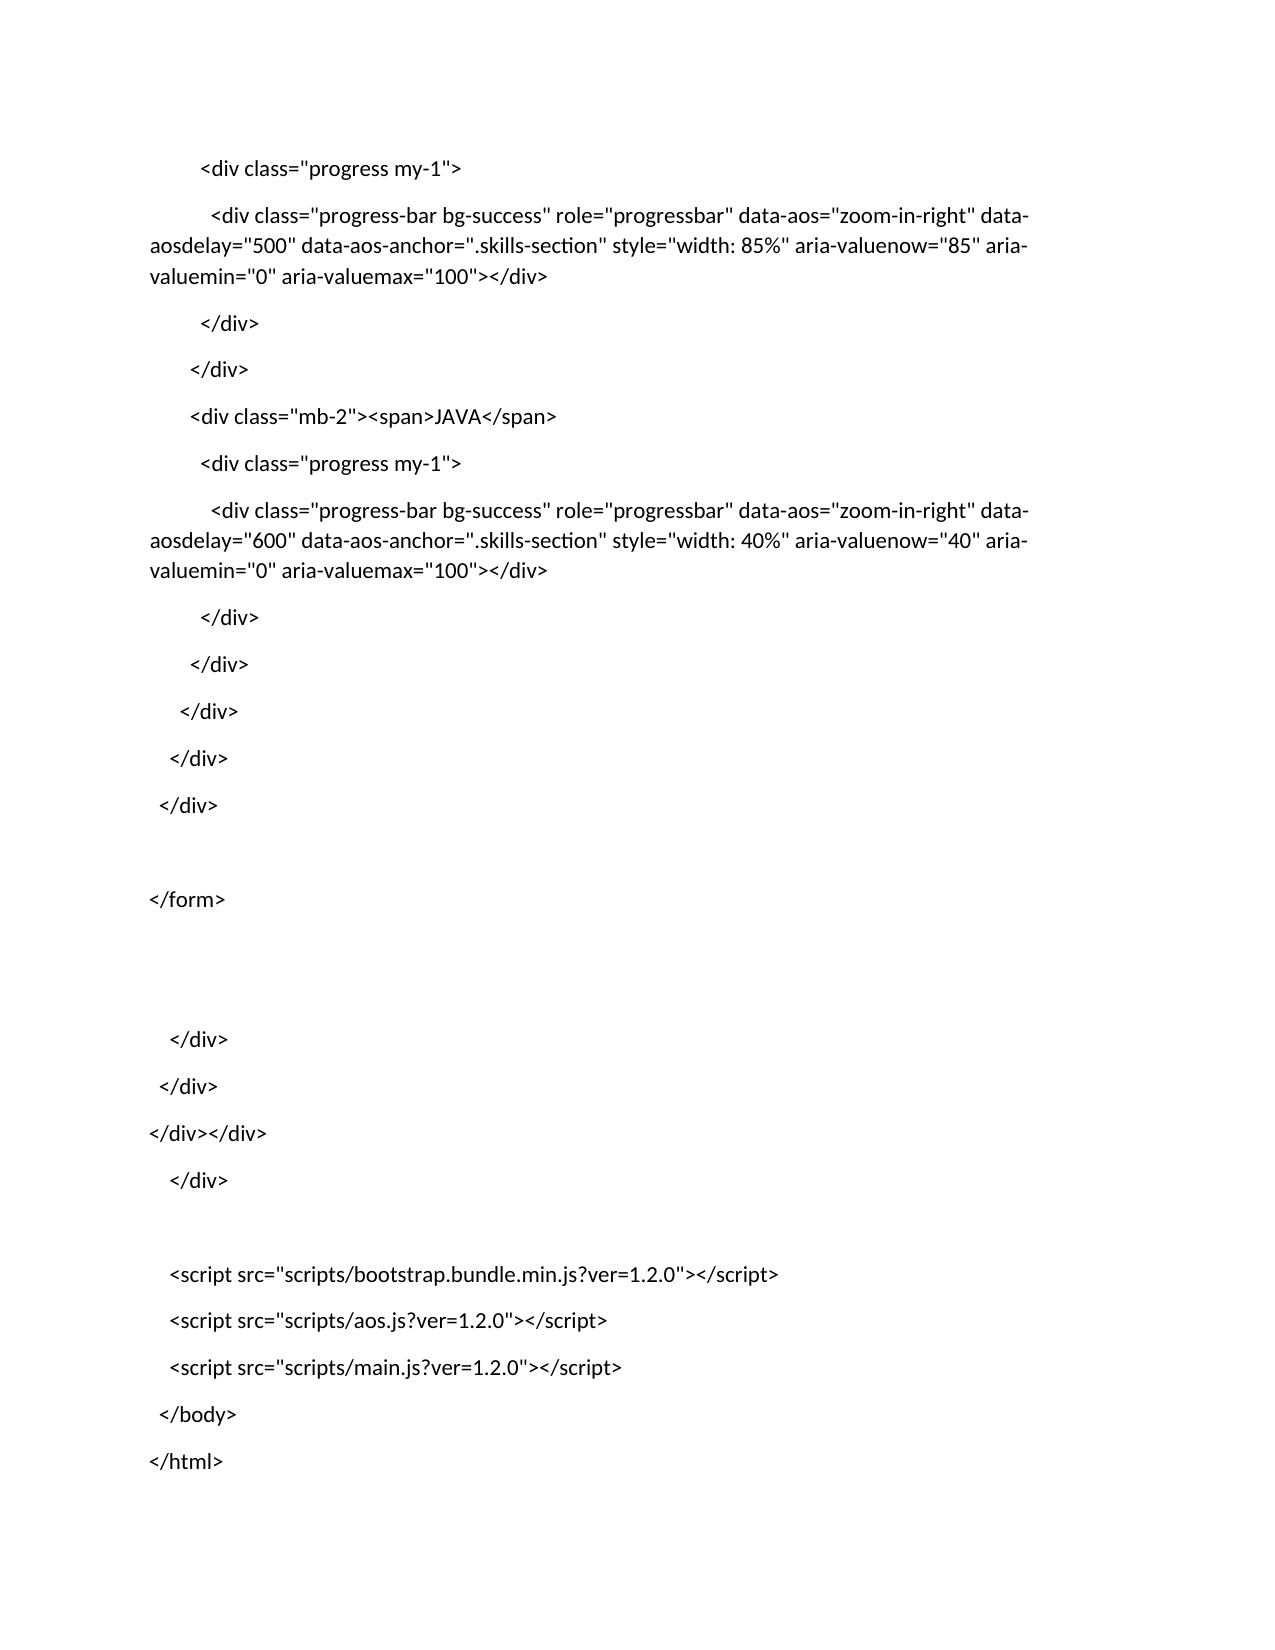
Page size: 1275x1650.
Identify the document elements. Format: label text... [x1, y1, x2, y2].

text </div></div> [148, 1119, 1125, 1147]
text </div> [148, 650, 1125, 678]
text <script src="scripts/aos.js?ver=1.2.0"></script> [148, 1307, 1125, 1335]
text </div> [148, 791, 1125, 819]
text <div class="progress my-1"> [148, 154, 1125, 182]
text <div class="progress-bar bg-success" role="progressbar" data-aos="zoom-in-right" data-aosdelay="600" data-aos-anchor=".skills-section" style="width: 40%" aria-valuenow="40" aria-valuemin="0" aria-valuemax="100"></div> [148, 496, 1125, 584]
text </div> [148, 603, 1125, 631]
text <div class="progress my-1"> [148, 449, 1125, 477]
text </div> [148, 1072, 1125, 1101]
text </div> [148, 1166, 1125, 1194]
text </div> [148, 356, 1125, 383]
text </div> [148, 697, 1125, 725]
text <script src="scripts/bootstrap.bundle.min.js?ver=1.2.0"></script> [148, 1260, 1125, 1288]
text </form> [148, 885, 1125, 913]
text </html> [148, 1447, 1125, 1475]
text </div> [148, 309, 1125, 337]
text <script src="scripts/main.js?ver=1.2.0"></script> [148, 1353, 1125, 1382]
text <div class="mb-2"><span>JAVA</span> [148, 402, 1125, 430]
text </body> [148, 1400, 1125, 1428]
text </div> [148, 1026, 1125, 1054]
text <div class="progress-bar bg-success" role="progressbar" data-aos="zoom-in-right" data-aosdelay="500" data-aos-anchor=".skills-section" style="width: 85%" aria-valuenow="85" aria-valuemin="0" aria-valuemax="100"></div> [148, 201, 1125, 290]
text </div> [148, 744, 1125, 772]
